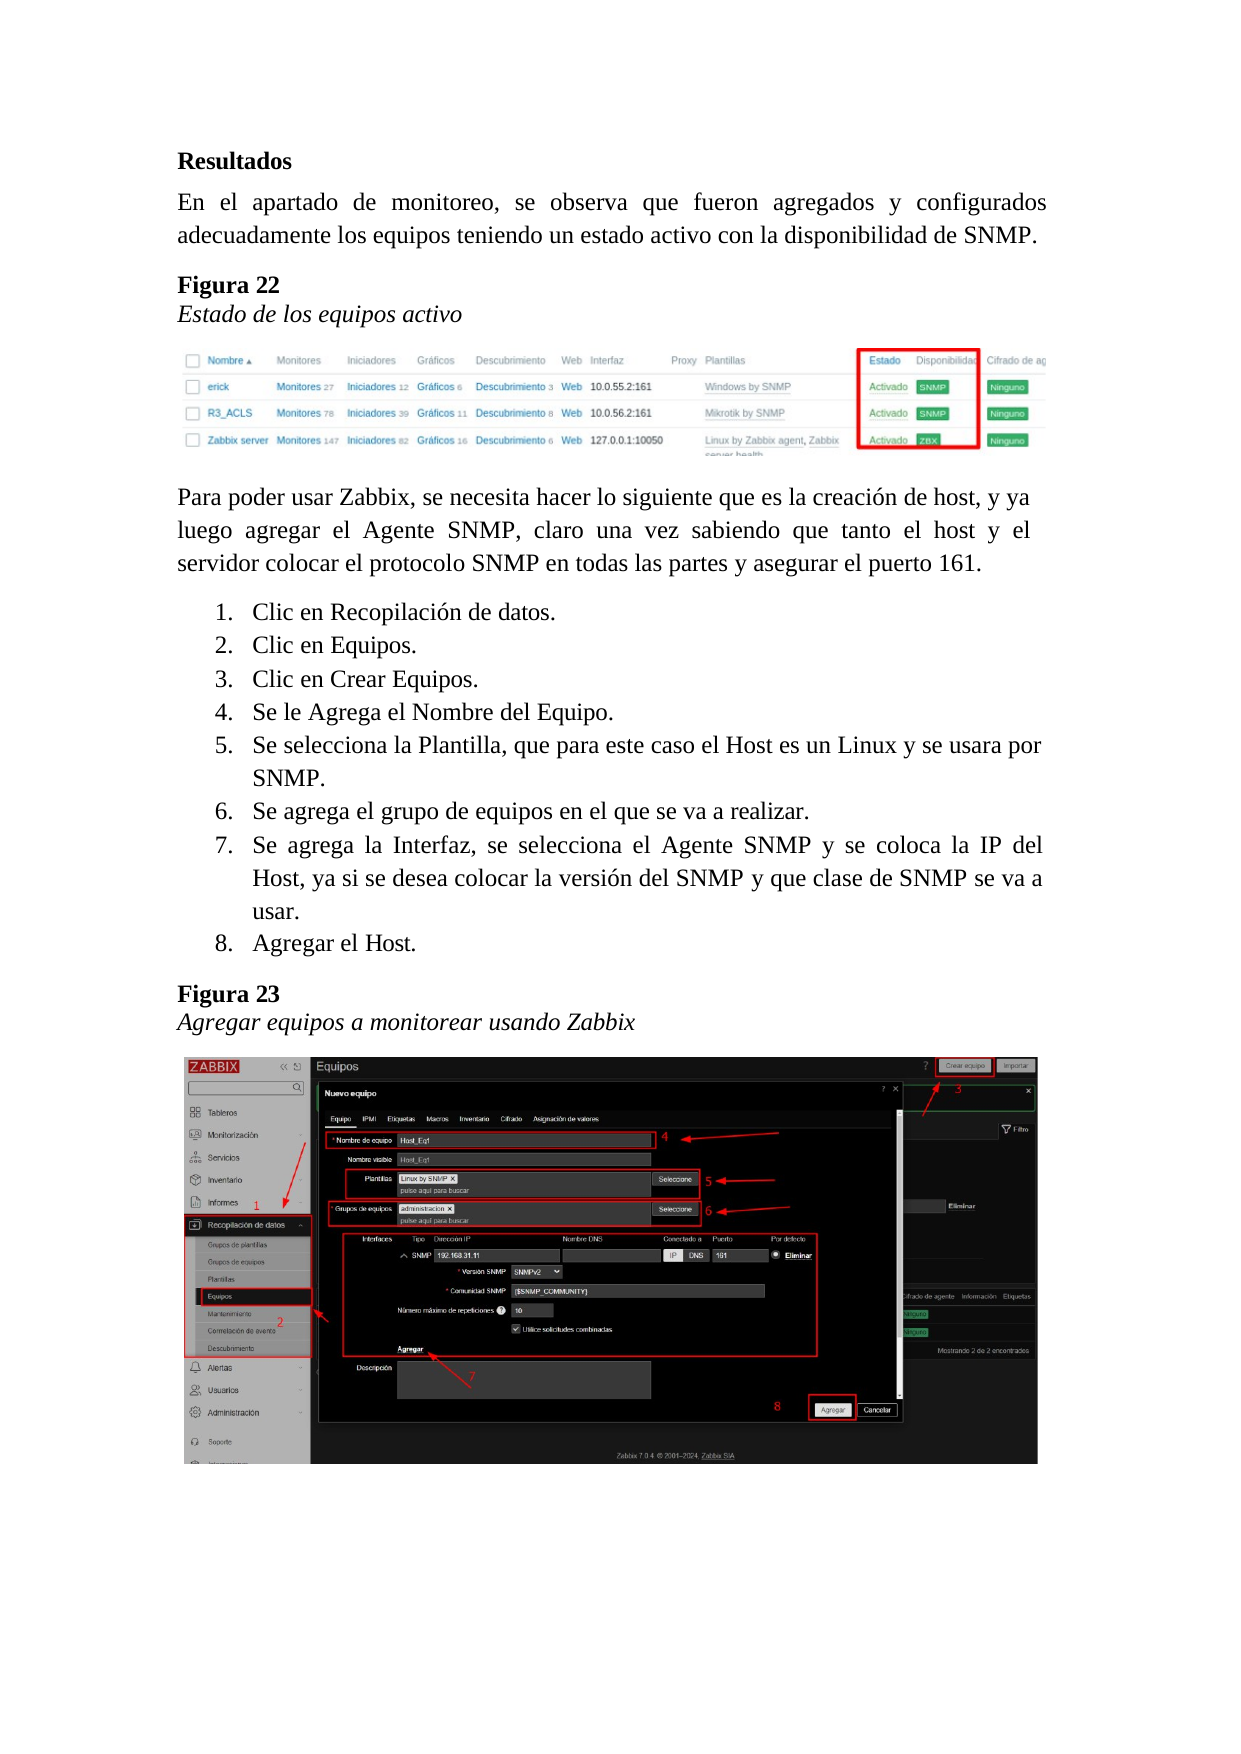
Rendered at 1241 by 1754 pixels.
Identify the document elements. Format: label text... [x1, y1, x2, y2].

list Clic en Recopilación de datos. [214, 597, 1093, 626]
subtitle Resultados [177, 146, 1093, 174]
text Estado de los equipos activo [177, 299, 1093, 328]
picture [184, 1057, 1038, 1464]
list Se agrega la Interfaz, se selecciona el Agente SNMP y se coloca la IP del Host, ya si se desea colocar la versión del SNMP y que clase de SNMP se va a usar. [214, 830, 1043, 924]
list Clic en Equipos. [214, 630, 1093, 659]
list Se le Agrega el Nombre del Equipo. [214, 697, 1093, 726]
text Agregar equipos a monitorear usando Zabbix [177, 1007, 1093, 1036]
subtitle Figura 22 [177, 270, 1093, 299]
list Clic en Crear Equipos. [214, 664, 1093, 692]
text En el apartado de monitoreo, se observa que fueron agregados y configurados adecuadamente los equipos teniendo un estado activo con la disponibilidad de SNMP. [177, 187, 1093, 249]
text Para poder usar Zabbix, se necesita hacer lo siguiente que es la creación de host, y ya luego agregar el Agente SNMP, claro una vez sabiendo que tanto el host y el servidor colocar el protocolo SNMP en todas las partes y asegurar el puerto 161. [177, 368, 1030, 576]
list Agregar el Host. [214, 929, 1093, 957]
picture [182, 348, 1046, 456]
list Se agrega el grupo de equipos en el que se va a realizar. [214, 796, 1093, 825]
subtitle Figura 23 [177, 979, 1093, 1007]
list Se selecciona la Plantilla, que para este caso el Host es un Linux y se usara por SNMP. [214, 730, 1042, 792]
